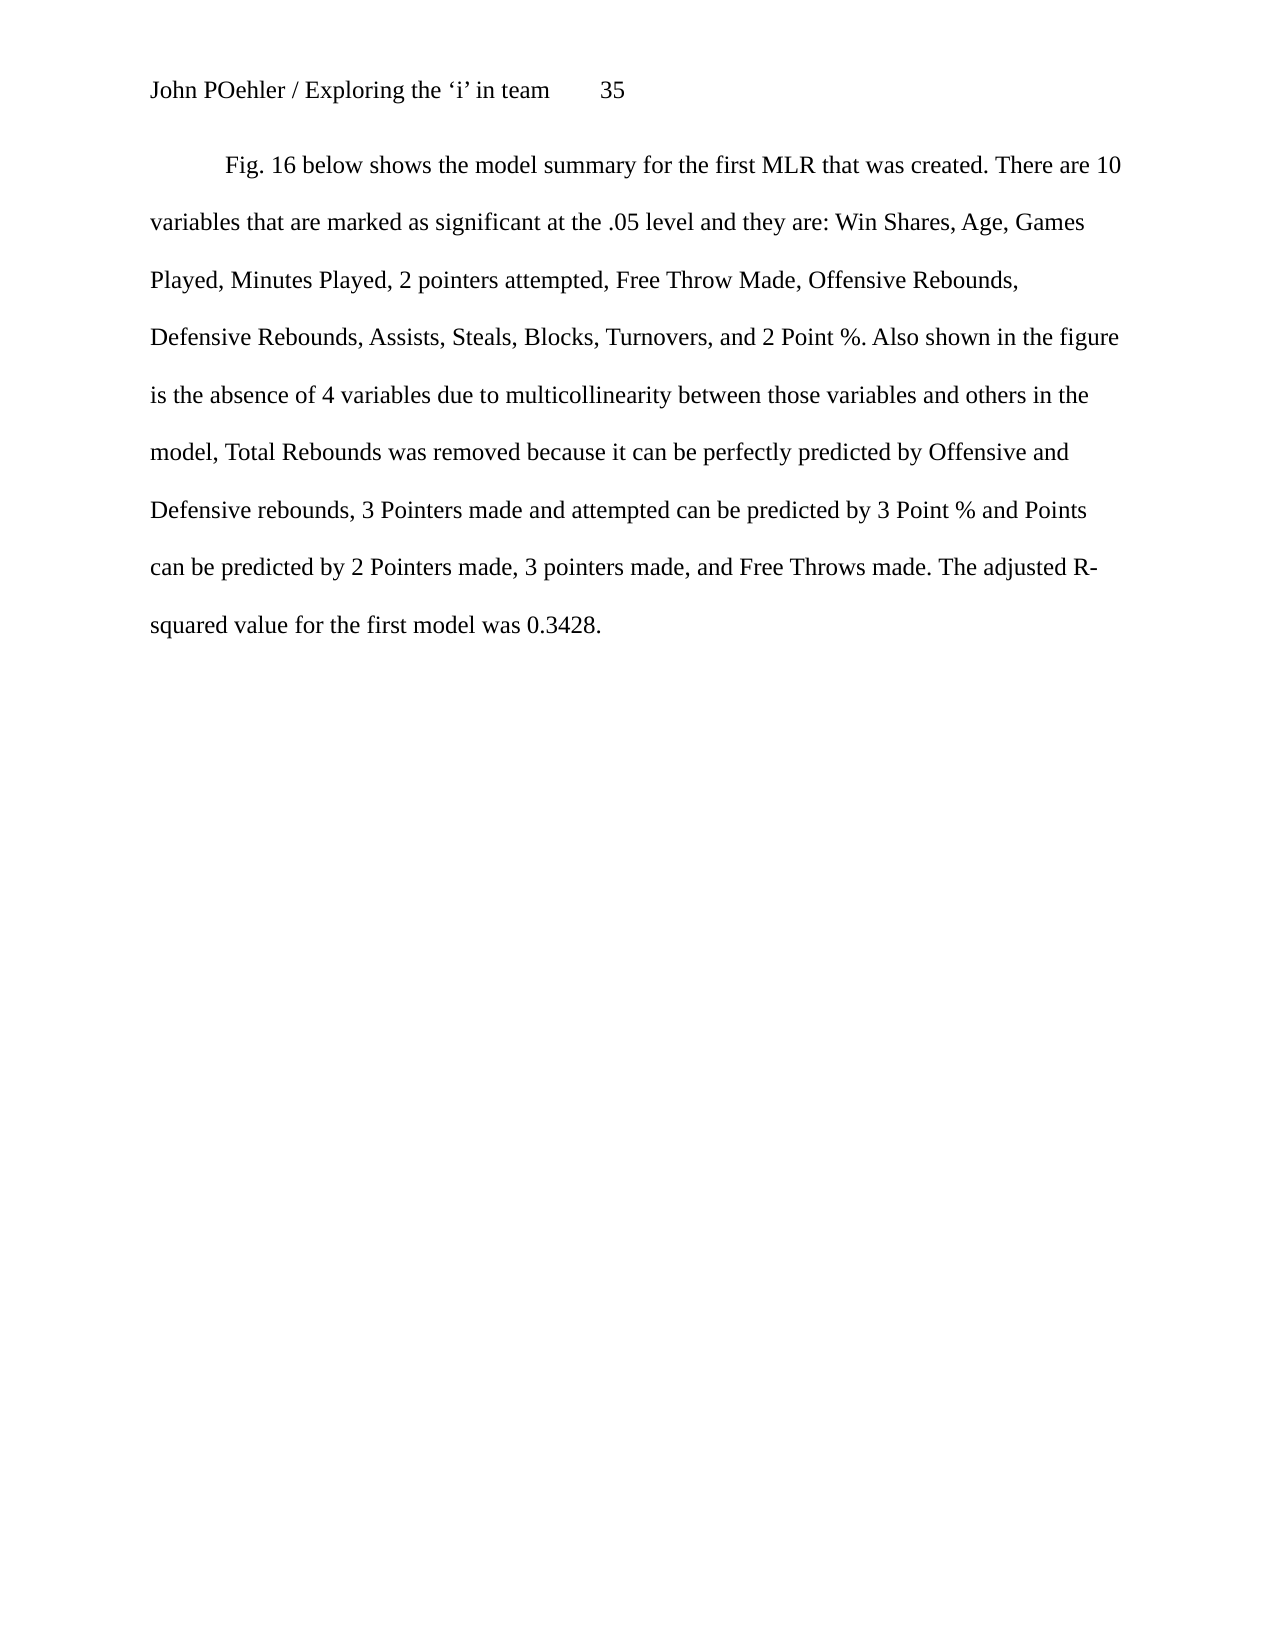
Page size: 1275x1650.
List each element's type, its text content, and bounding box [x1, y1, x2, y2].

text Fig. 16 below shows the model summary for the first MLR that was created. There are 10 variables that are marked as significant at the .05 level and they are: Win Shares, Age, Games Played, Minutes Played, 2 pointers attempted, Free Throw Made, Offensive Rebounds, Defensive Rebounds, Assists, Steals, Blocks, Turnovers, and 2 Point %. Also shown in the figure is the absence of 4 variables due to multicollinearity between those variables and others in the model, Total Rebounds was removed because it can be perfectly predicted by Offensive and Defensive rebounds, 3 Pointers made and attempted can be predicted by 3 Point % and Points can be predicted by 2 Pointers made, 3 pointers made, and Free Throws made. The adjusted R-squared value for the first model was 0.3428. [150, 150, 1125, 639]
